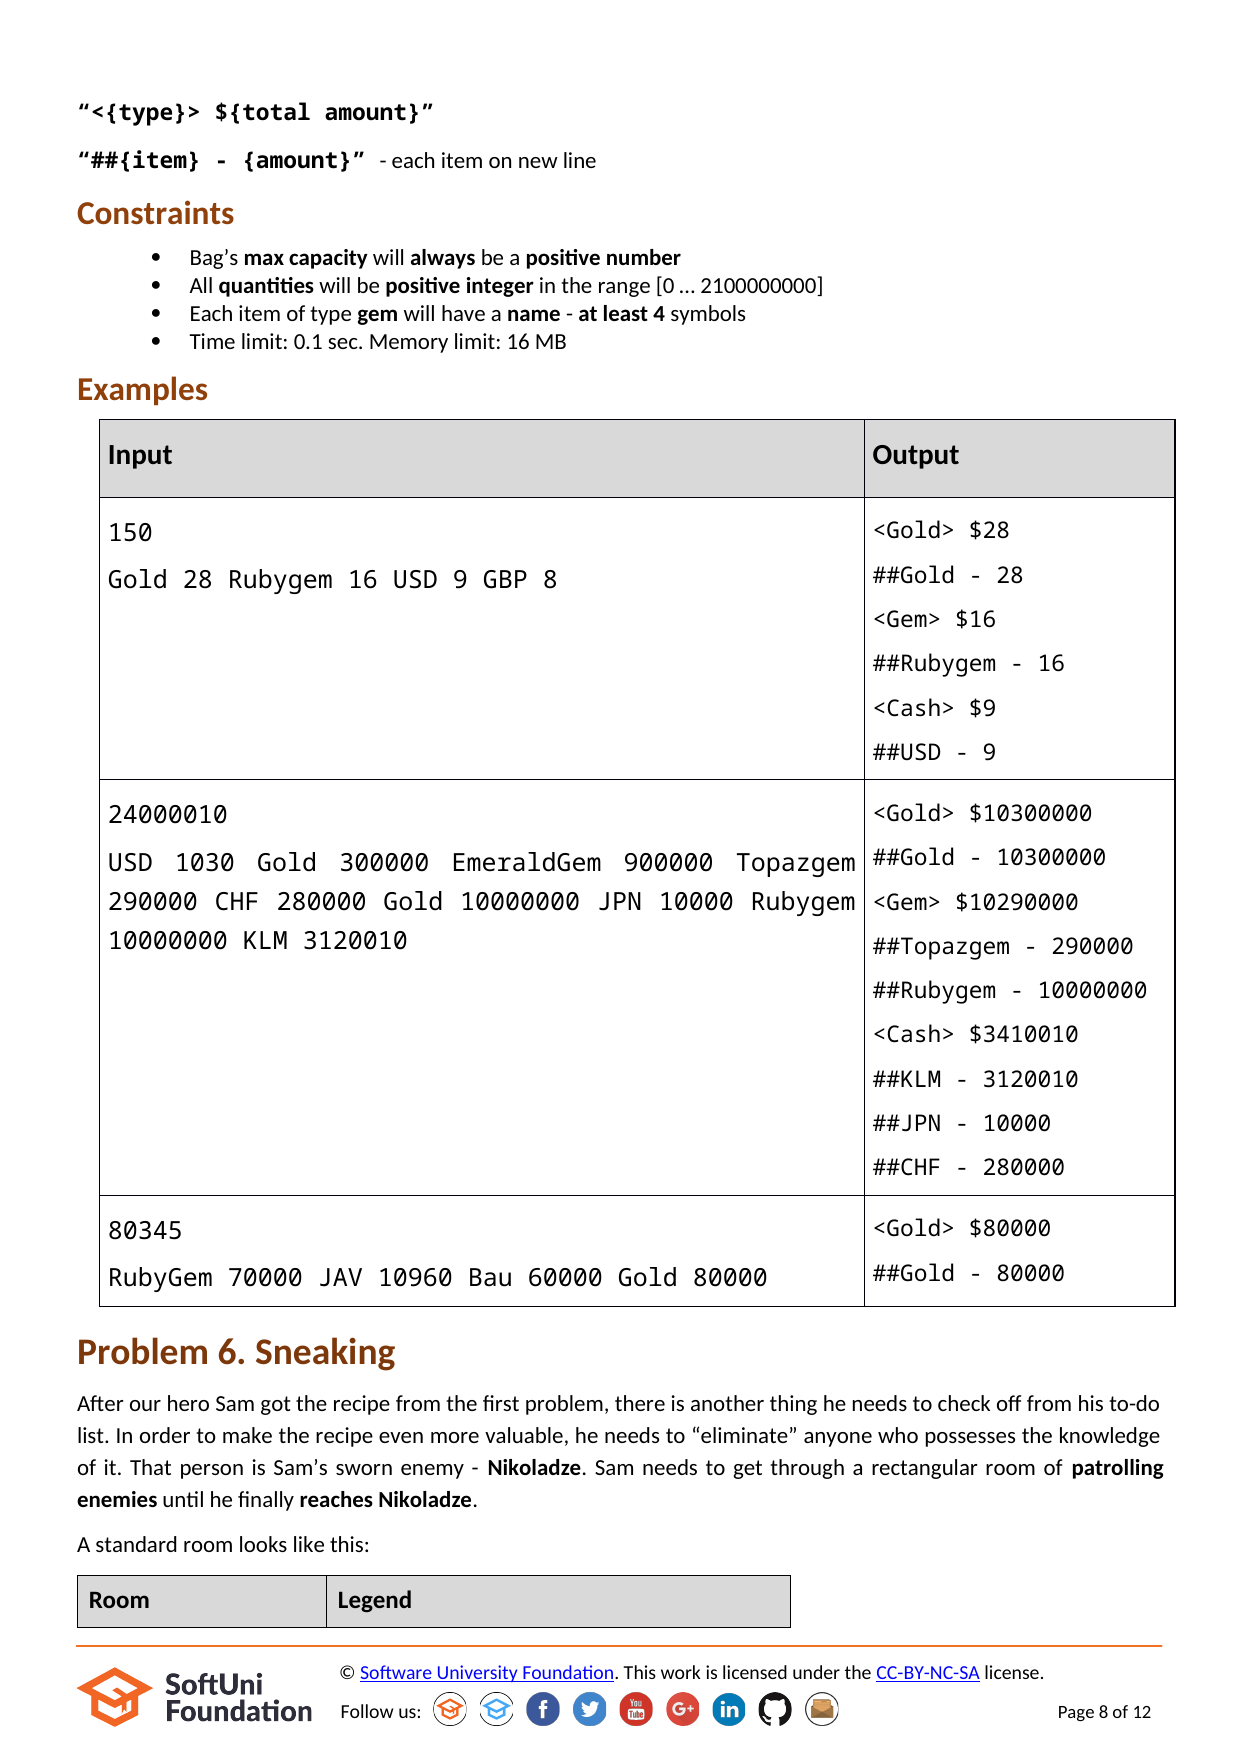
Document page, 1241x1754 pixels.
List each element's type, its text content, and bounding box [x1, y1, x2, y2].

picture [712, 1716, 722, 1726]
picture [736, 1716, 746, 1726]
table_header Input [100, 420, 864, 497]
list Bag’s max capacity will always be a positive number [152, 243, 1163, 271]
picture [727, 1707, 738, 1717]
list Each item of type gem will have a name - at least 4 symbols [152, 299, 1163, 327]
table_cell <Gold> $10300000 ##Gold - 10300000 <Gem> $10290000 ##Topazgem - 290000 ##Rubygem - 10000000 <Cash> $3410010 ##KLM - 3120010 ##JPN - 10000 ##CHF - 280000 [865, 780, 1174, 1194]
text “<{type}> ${total amount}” [77, 95, 1163, 127]
list Time limit: 0.1 sec. Memory limit: 16 MB [152, 327, 1163, 355]
subtitle Examples [77, 368, 1163, 408]
picture [805, 1692, 839, 1726]
list All quantities will be positive integer in the range [0 … 2100000000] [152, 271, 1163, 299]
picture [526, 1692, 560, 1726]
picture [76, 1667, 312, 1727]
table_header Output [865, 420, 1174, 497]
picture [736, 1693, 746, 1703]
picture [712, 1693, 722, 1703]
picture [666, 1692, 700, 1726]
picture [573, 1692, 607, 1726]
table_cell <Gold> $28 ##Gold - 28 <Gem> $16 ##Rubygem - 16 <Cash> $9 ##USD - 9 [865, 498, 1174, 779]
picture [433, 1692, 467, 1726]
table_header Legend [327, 1576, 790, 1627]
table_cell 80345 RubyGem 70000 JAV 10960 Bau 60000 Gold 80000 [100, 1196, 864, 1306]
table_cell 150 Gold 28 Rubygem 16 USD 9 GBP 8 [100, 498, 864, 779]
text A standard room looks like this: [77, 1530, 1163, 1558]
text “##{item} - {amount}” - each item on new line [77, 144, 1163, 175]
text After our hero Sam got the recipe from the first problem, there is another thing he needs to check off from his to-do list. In order to make the recipe even more valuable, he needs to “eliminate” anyone who possesses the knowledge of it. That person is Sam’s sworn enemy - Nikoladze. Sam needs to get through a rectangular room of patrolling enemies until he finally reaches Nikoladze. [77, 1389, 1163, 1513]
subtitle Constraints [77, 192, 1163, 233]
subtitle Sneaking [77, 1328, 1163, 1374]
picture [619, 1692, 653, 1726]
table_cell <Gold> $80000 ##Gold - 80000 [865, 1196, 1174, 1306]
picture [480, 1692, 513, 1726]
table_header Room [78, 1576, 326, 1627]
picture [758, 1692, 792, 1726]
table_cell 24000010 USD 1030 Gold 300000 EmeraldGem 900000 Topazgem 290000 CHF 280000 Gold 10000000 JPN 10000 Rubygem 10000000 KLM 3120010 [100, 780, 864, 1194]
